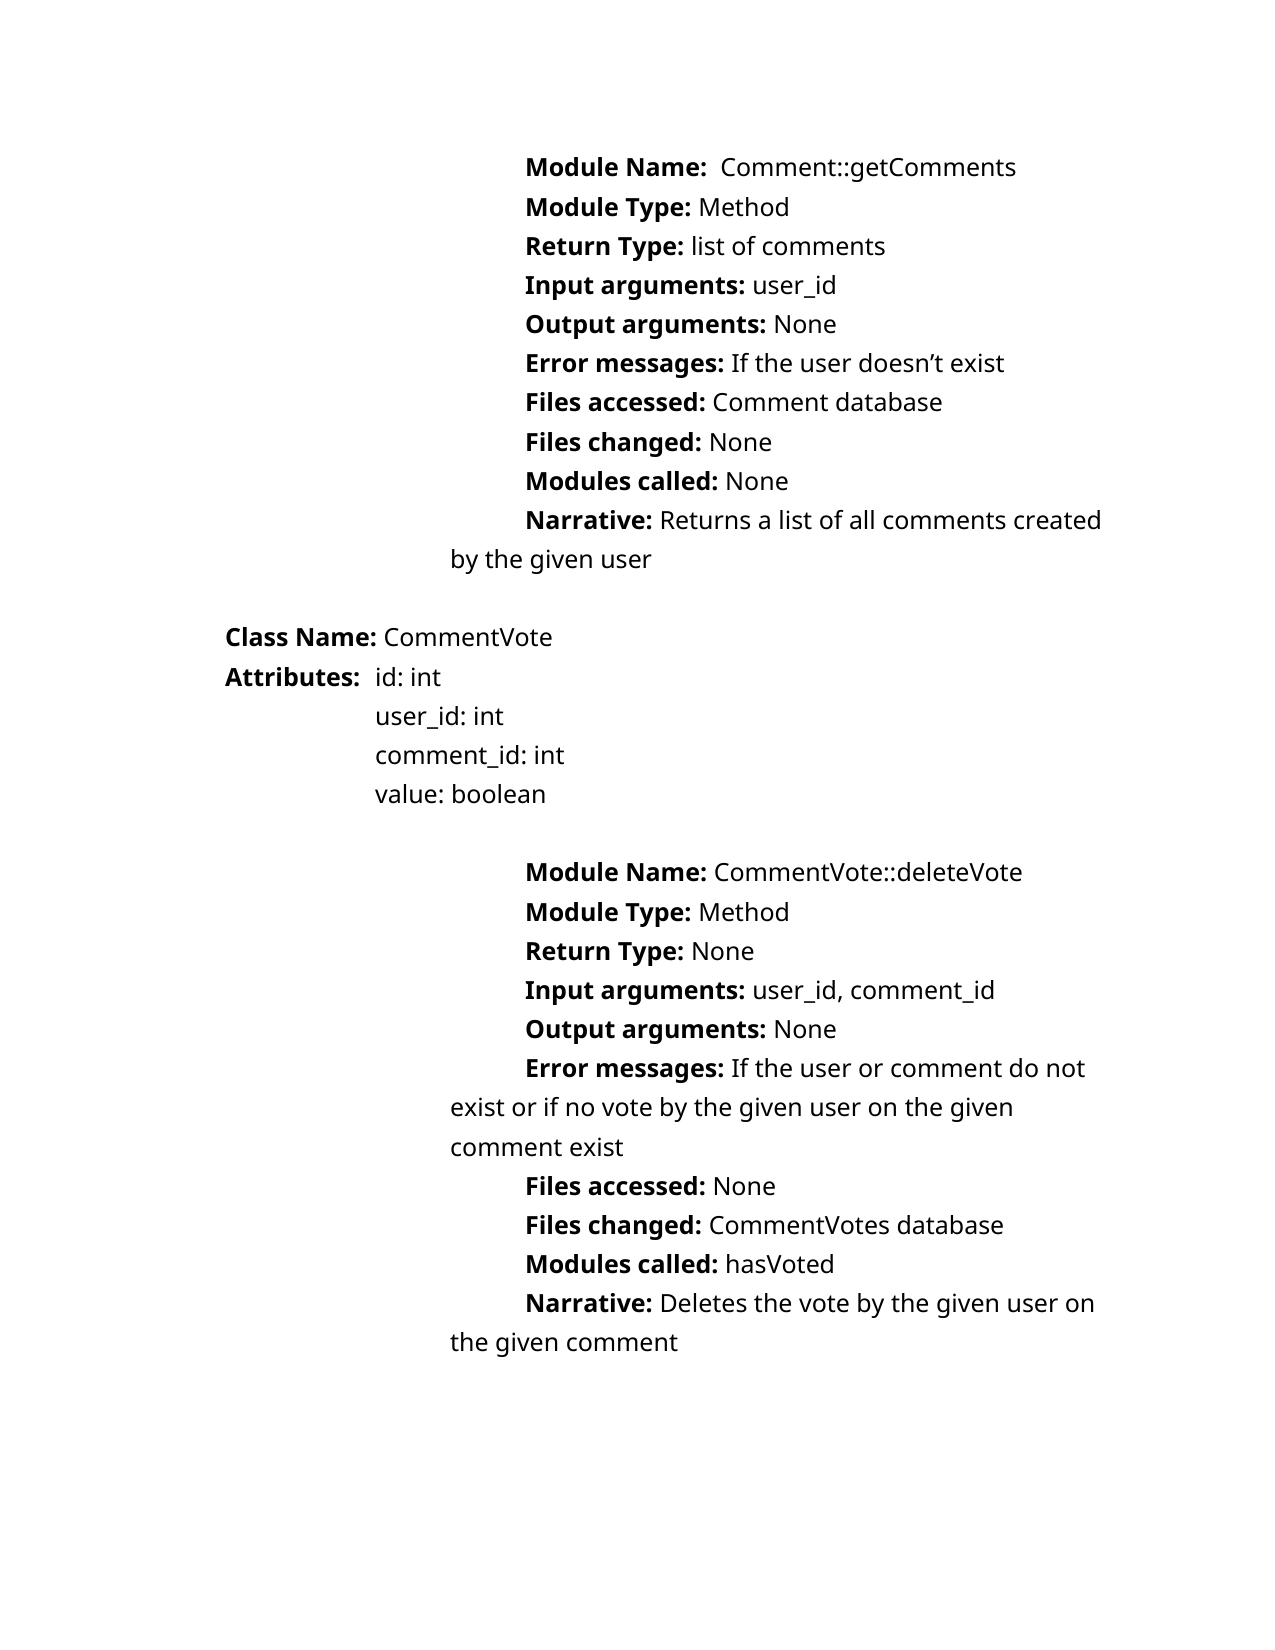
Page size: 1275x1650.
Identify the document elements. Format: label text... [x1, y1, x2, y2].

text comment_id: int [150, 737, 1125, 772]
text value: boolean [150, 777, 1125, 811]
text user_id: int [150, 698, 1125, 732]
text Module Name: Comment::getComments Module Type: Method Return Type: list of comments Input arguments: user_id Output arguments: None Error messages: If the user doesn’t exist Files accessed: Comment database Files changed: None Modules called: None Narrative: Returns a list of all comments created by the given user [450, 150, 1125, 576]
text Attributes: id: int [150, 659, 1125, 693]
text Class Name: CommentVote [150, 620, 1125, 654]
text Module Name: CommentVote::deleteVote Module Type: Method Return Type: None Input arguments: user_id, comment_id Output arguments: None Error messages: If the user or comment do not exist or if no vote by the given user on the given comment exist Files accessed: None Files changed: CommentVotes database Modules called: hasVoted Narrative: Deletes the vote by the given user on the given comment [450, 855, 1125, 1359]
